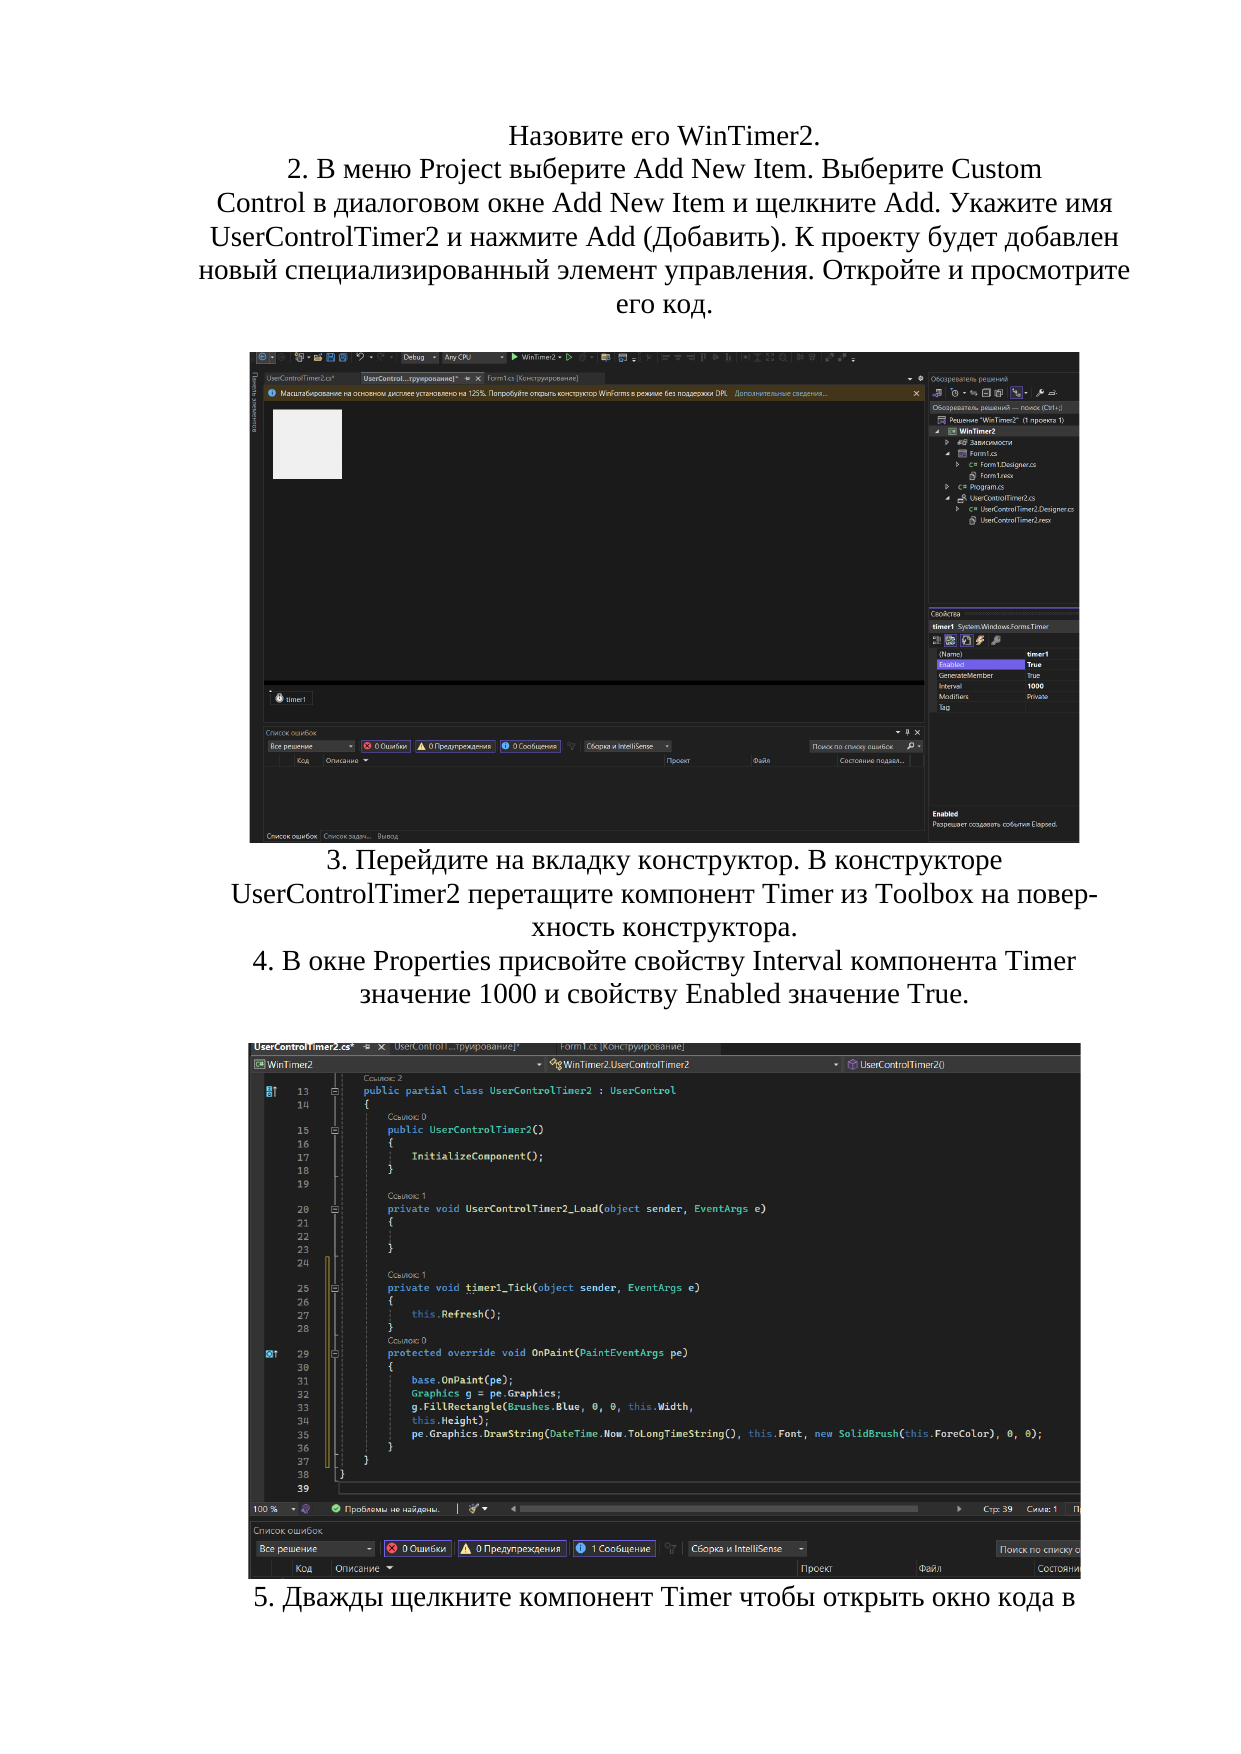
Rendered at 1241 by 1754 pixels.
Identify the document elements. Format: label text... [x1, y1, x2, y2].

list новый специализированный элемент управления. Откройте и просмотрите [177, 252, 1152, 286]
list 5. Дважды щелкните компонент Timer чтобы открыть окно кода в [177, 1579, 1152, 1612]
list 4. В окне Properties присвойте свойству Interval компонента Timer [177, 943, 1152, 977]
list Назовите его WinTimer2. [177, 118, 1152, 152]
picture [249, 352, 1080, 843]
list Control в диалоговом окне Add New Item и щелкните Add. Укажите имя [177, 185, 1152, 219]
list значение 1000 и свойству Enabled значение True. [177, 977, 1152, 1010]
list UserControlTimer2 и нажмите Add (Добавить). К проекту будет добавлен [177, 219, 1152, 252]
list UserControlTimer2 перетащите компонент Timer из Toolbox на повер- [177, 876, 1152, 909]
picture [248, 1043, 1081, 1579]
list его код. [177, 286, 1152, 319]
list хность конструктора. [177, 909, 1152, 943]
list 3. Перейдите на вкладку конструктор. В конструкторе [177, 842, 1152, 876]
list 2. В меню Project выберите Add New Item. Выберите Custom [177, 152, 1152, 185]
